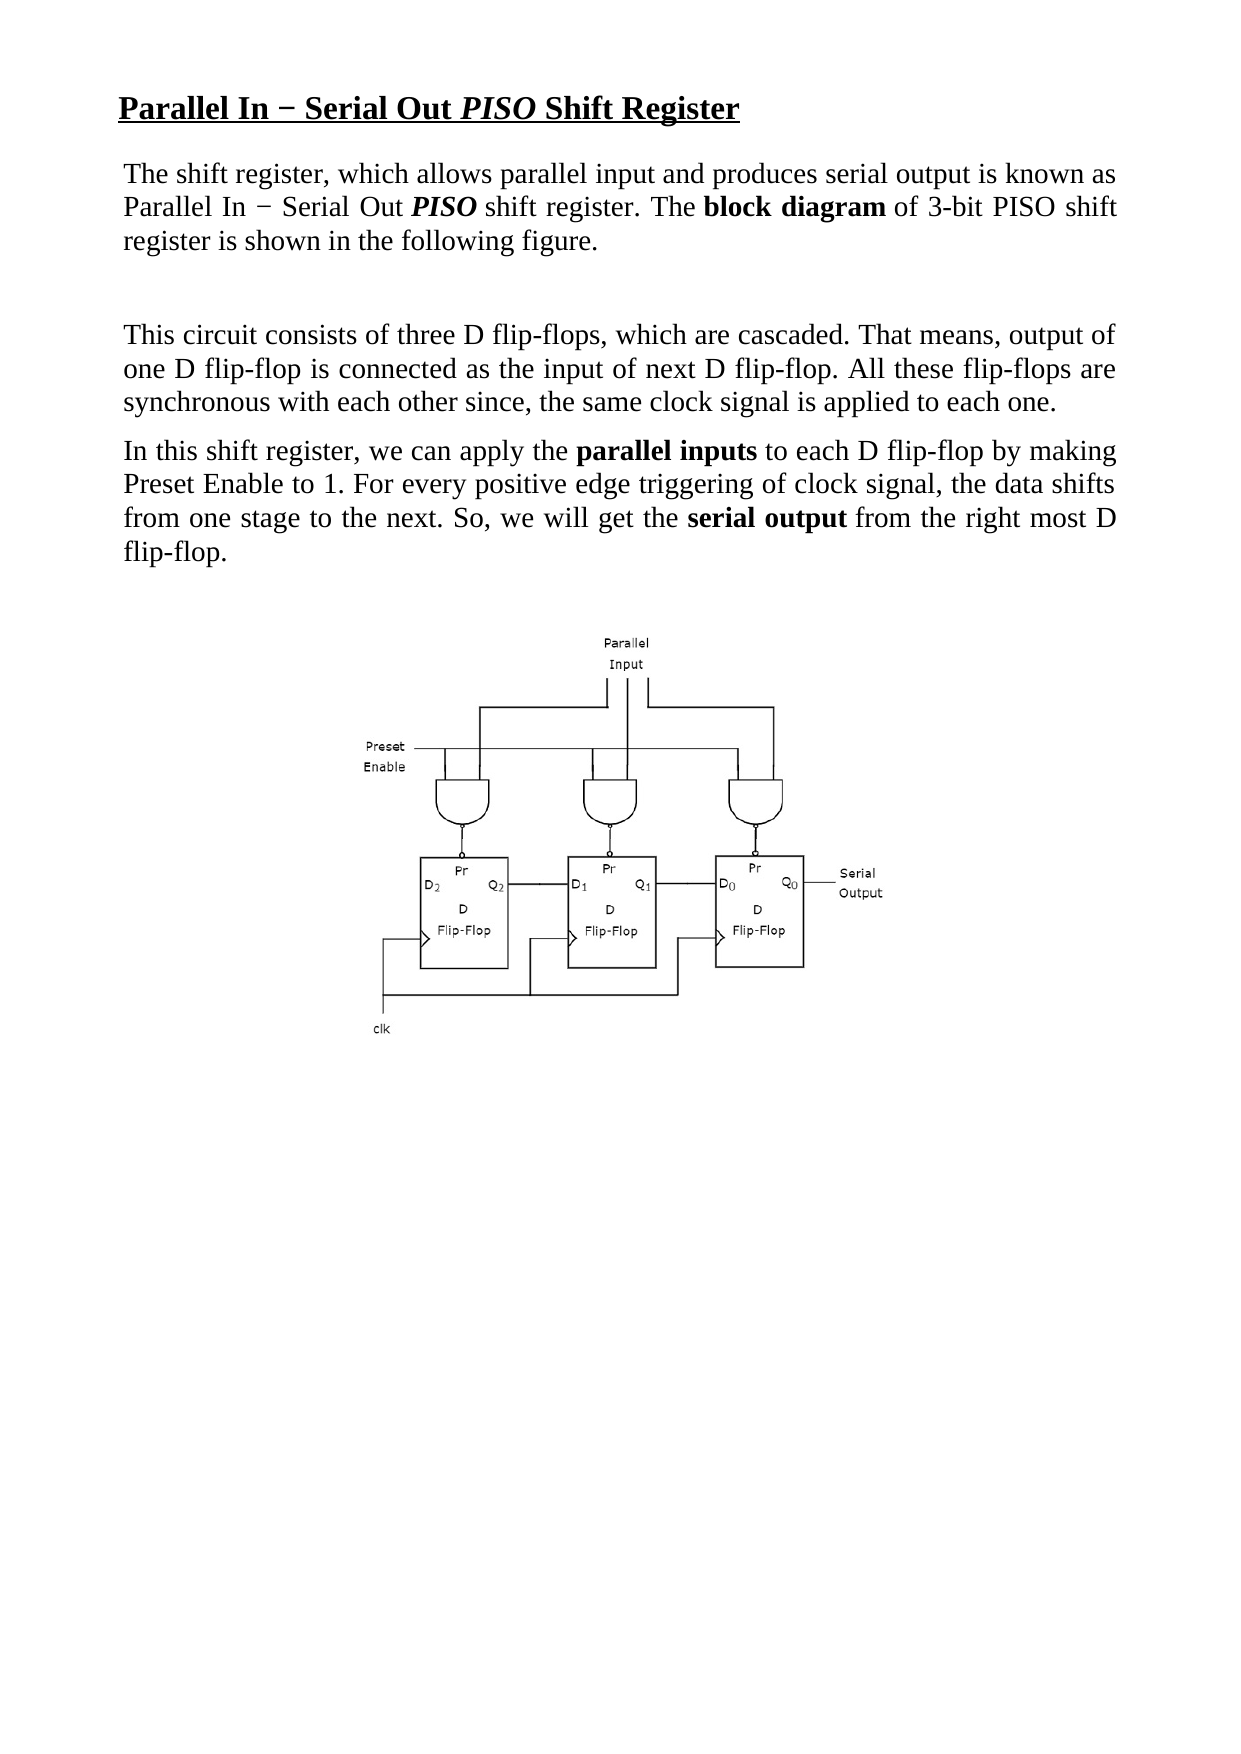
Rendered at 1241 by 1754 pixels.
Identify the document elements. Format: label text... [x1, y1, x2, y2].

text In this shift register, we can apply the parallel inputs to each D flip-flop by making Preset Enable to 1. For every positive edge triggering of clock signal, the data shifts from one stage to the next. So, we will get the serial output from the right most D flip-flop. [123, 433, 1117, 567]
text This circuit consists of three D flip-flops, which are cascaded. That means, output of one D flip-flop is connected as the input of next D flip-flop. All these flip-flops are synchronous with each other since, the same clock signal is applied to each one. [123, 317, 1117, 418]
picture [361, 631, 892, 1041]
text The shift register, which allows parallel input and produces serial output is known as Parallel In − Serial Out PISO shift register. The block diagram of 3-bit PISO shift register is shown in the following figure. [123, 156, 1117, 256]
text Parallel In − Serial Out PISO Shift Register [118, 88, 1122, 127]
